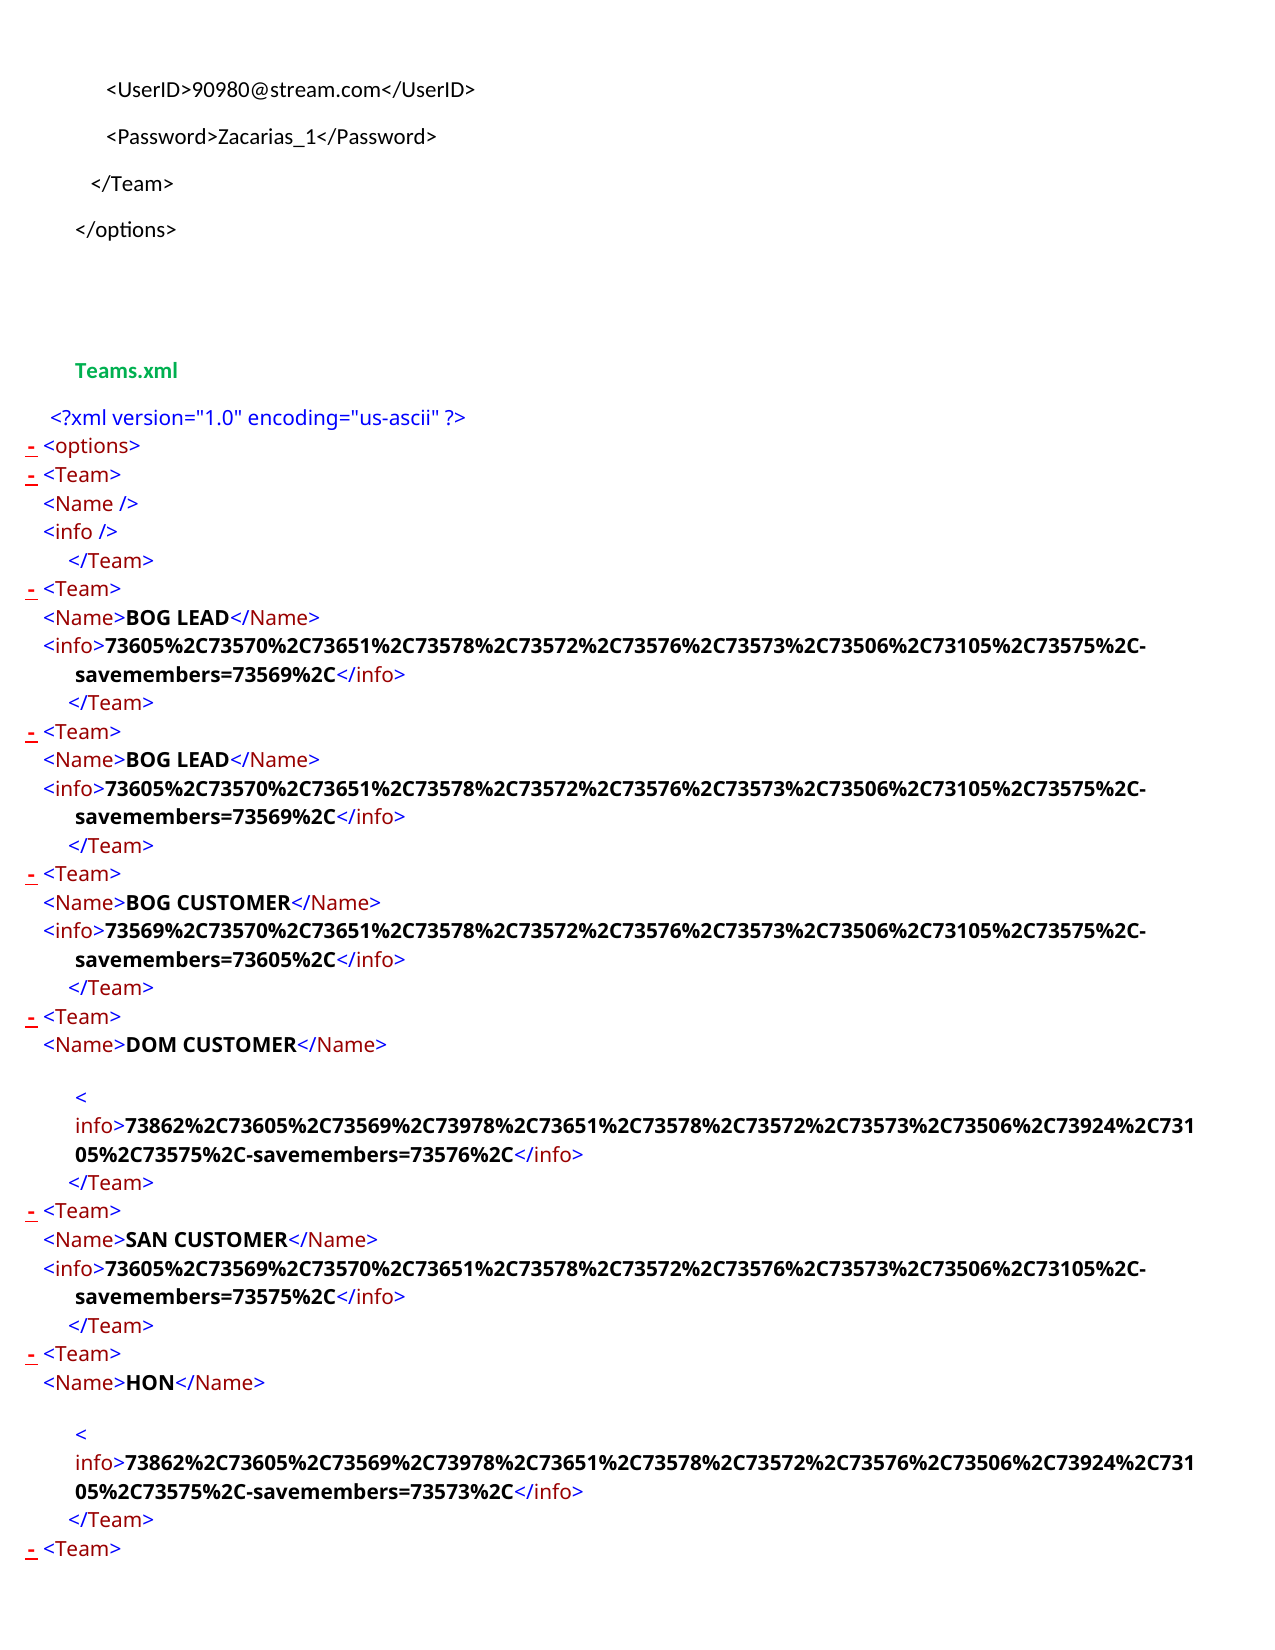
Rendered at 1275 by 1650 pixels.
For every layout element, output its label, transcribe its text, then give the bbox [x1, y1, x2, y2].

text </Team> [50, 546, 1200, 574]
text <UserID>90980@stream.com</UserID> [75, 75, 1200, 103]
text <Name>BOG LEAD</Name> [25, 745, 1200, 774]
text </Team> [50, 973, 1200, 1002]
text </Team> [50, 688, 1200, 717]
text - <Team> [25, 859, 1200, 888]
text - <options> [25, 432, 1200, 460]
text <info>73862%2C73605%2C73569%2C73978%2C73651%2C73578%2C73572%2C73576%2C73506%2C73924%2C73105%2C73575%2C-savemembers=73573%2C</info> [25, 1396, 1200, 1505]
text <info>73862%2C73605%2C73569%2C73978%2C73651%2C73578%2C73572%2C73573%2C73506%2C73924%2C73105%2C73575%2C-savemembers=73576%2C</info> [25, 1059, 1200, 1168]
text <info>73605%2C73569%2C73570%2C73651%2C73578%2C73572%2C73576%2C73573%2C73506%2C73105%2C-savemembers=73575%2C</info> [25, 1254, 1200, 1311]
text - <Team> [25, 574, 1200, 603]
text </Team> [50, 1505, 1200, 1534]
text <info>73605%2C73570%2C73651%2C73578%2C73572%2C73576%2C73573%2C73506%2C73105%2C73575%2C-savemembers=73569%2C</info> [25, 774, 1200, 831]
text <Name>BOG LEAD</Name> [25, 603, 1200, 631]
text <info>73569%2C73570%2C73651%2C73578%2C73572%2C73576%2C73573%2C73506%2C73105%2C73575%2C-savemembers=73605%2C</info> [25, 917, 1200, 973]
text <Name>SAN CUSTOMER</Name> [25, 1225, 1200, 1254]
text <Name>HON</Name> [25, 1368, 1200, 1396]
text <Password>Zacarias_1</Password> [75, 122, 1200, 150]
text - <Team> [25, 1339, 1200, 1368]
text <?xml version="1.0" encoding="us-ascii" ?> [50, 403, 1200, 432]
text </options> [75, 216, 1200, 244]
text </Team> [50, 1168, 1200, 1197]
text - <Team> [25, 460, 1200, 489]
text Teams.xml [75, 356, 1200, 384]
text <Name>BOG CUSTOMER</Name> [25, 888, 1200, 917]
text <info /> [25, 517, 1200, 546]
text - <Team> [25, 1197, 1200, 1225]
text - <Team> [25, 1534, 1200, 1562]
text <info>73605%2C73570%2C73651%2C73578%2C73572%2C73576%2C73573%2C73506%2C73105%2C73575%2C-savemembers=73569%2C</info> [25, 631, 1200, 688]
text <Name>DOM CUSTOMER</Name> [25, 1031, 1200, 1059]
text </Team> [50, 831, 1200, 859]
text <Name /> [25, 489, 1200, 517]
text - <Team> [25, 1002, 1200, 1031]
text </Team> [75, 169, 1200, 197]
text </Team> [50, 1311, 1200, 1339]
text - <Team> [25, 717, 1200, 745]
